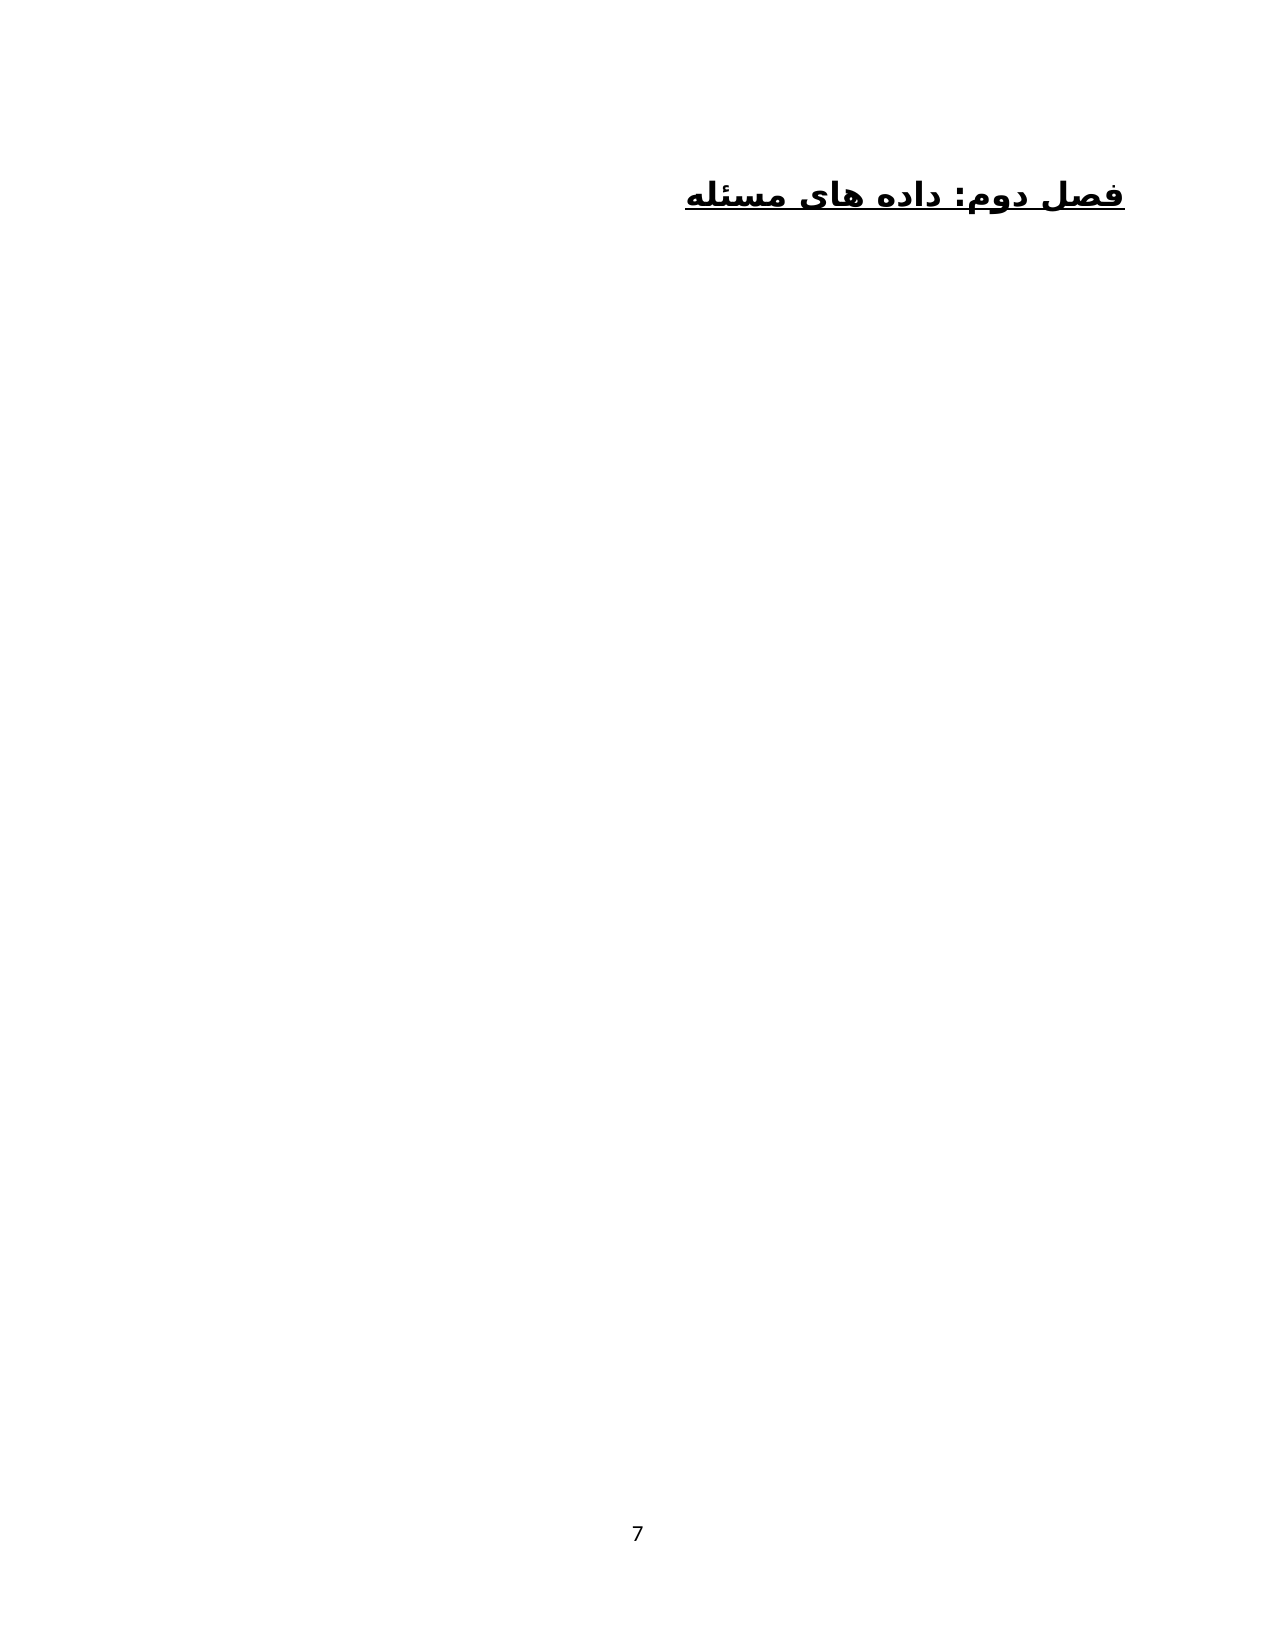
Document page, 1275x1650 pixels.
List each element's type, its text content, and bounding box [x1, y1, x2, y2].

subtitle فصل دوم: داده های مسئله [150, 175, 1125, 214]
